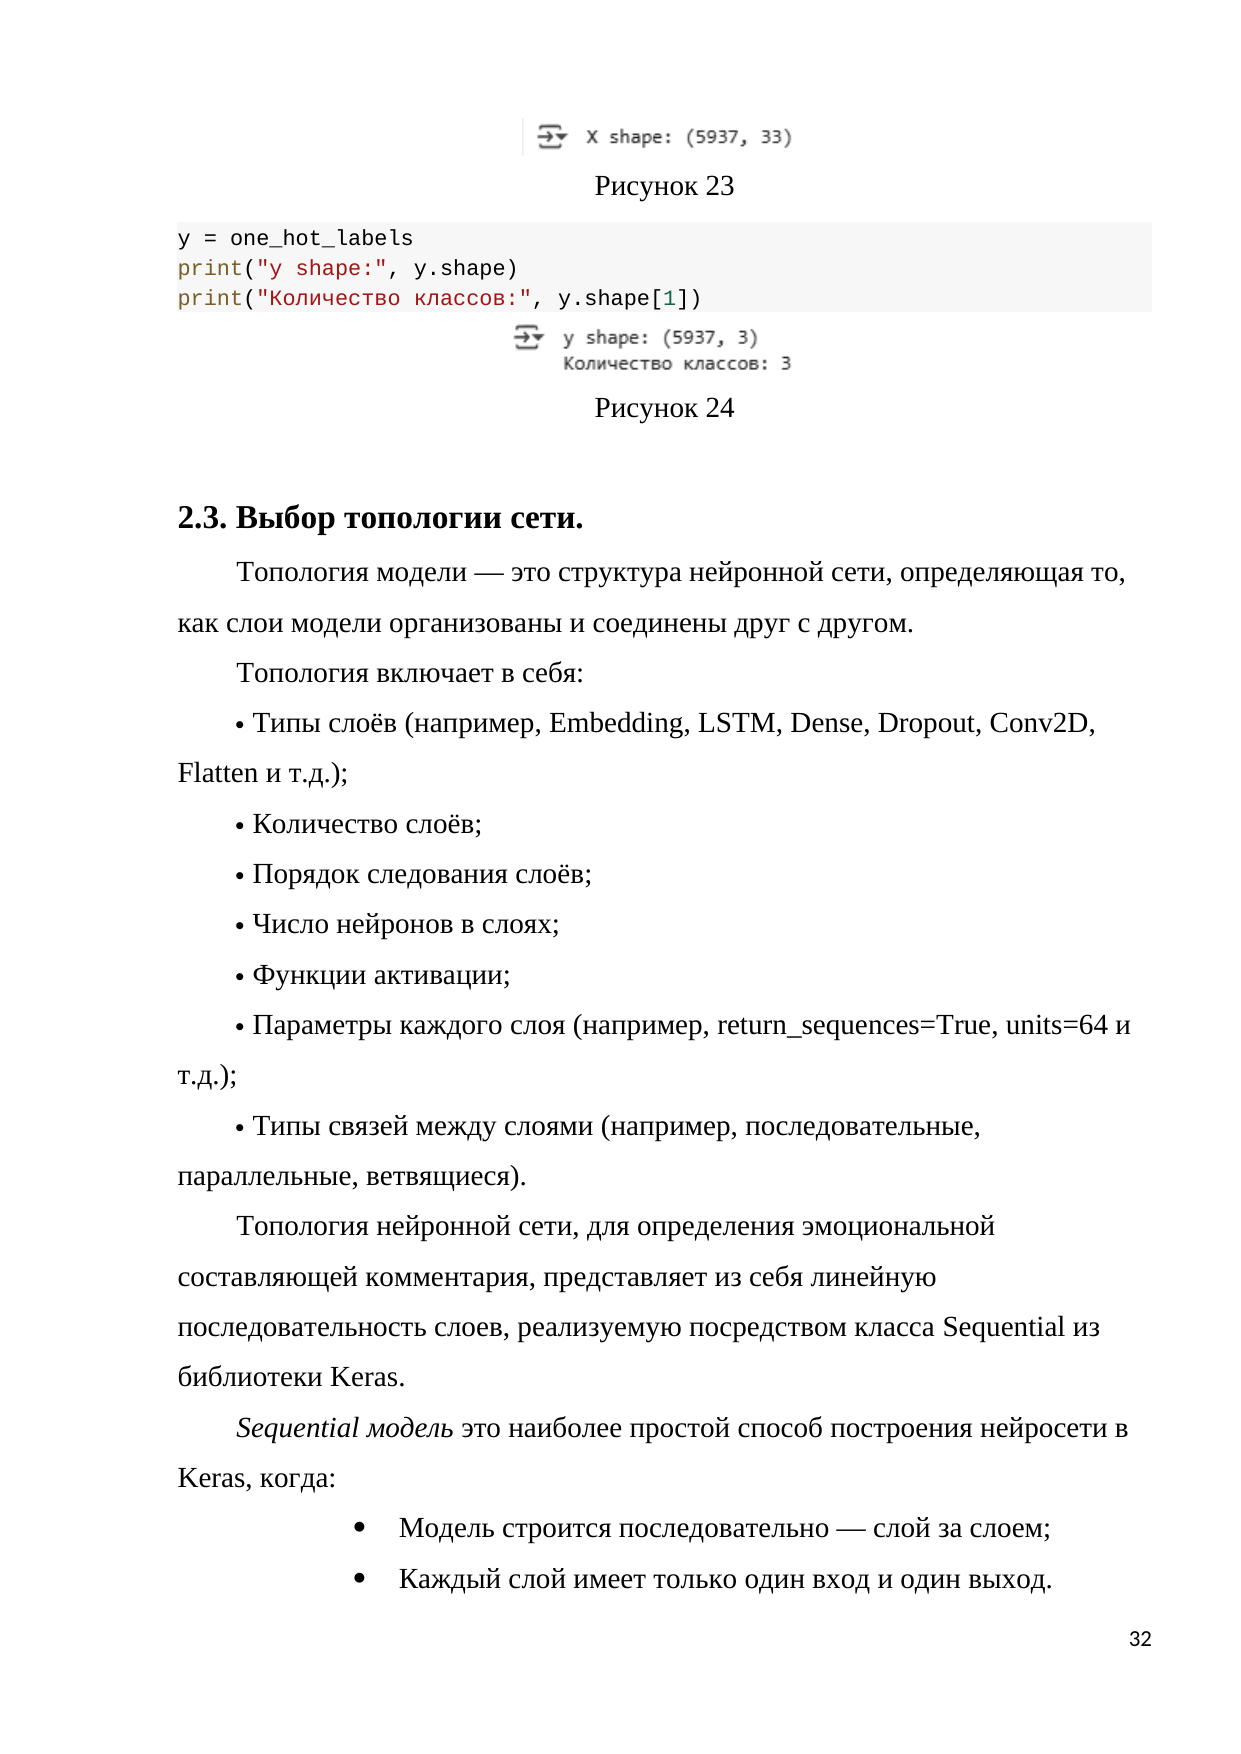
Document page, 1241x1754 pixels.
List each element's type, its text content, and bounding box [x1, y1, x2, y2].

subtitle 2.3. Выбор топологии сети. [177, 497, 1152, 535]
text Топология нейронной сети, для определения эмоциональной составляющей комментария, представляет из себя линейную последовательность слоев, реализуемую посредством класса Sequential из библиотеки Keras. [177, 1208, 1152, 1393]
text Sequential модель это наиболее простой способ построения нейросети в Keras, когда: [177, 1410, 1152, 1493]
text print("Количество классов:", y.shape[1]) [177, 282, 1152, 312]
list Модель строится последовательно — слой за слоем; [295, 1510, 1152, 1544]
text y = one_hot_labels [177, 222, 1152, 252]
list Число нейронов в слоях; [177, 907, 1152, 940]
list Порядок следования слоёв; [177, 856, 1152, 890]
text Рисунок 23 [177, 168, 1152, 202]
list Параметры каждого слоя (например, return_sequences=True, units=64 и т.д.); [177, 1007, 1152, 1091]
list Типы связей между слоями (например, последовательные, параллельные, ветвящиеся). [177, 1108, 1152, 1192]
picture [522, 118, 807, 156]
list Каждый слой имеет только один вход и один выход. [295, 1561, 1152, 1594]
picture [508, 324, 820, 378]
list Типы слоёв (например, Embedding, LSTM, Dense, Dropout, Conv2D, Flatten и т.д.); [177, 705, 1152, 789]
list Функции активации; [177, 957, 1152, 990]
text Топология включает в себя: [177, 655, 1152, 688]
text Рисунок 24 [177, 390, 1152, 423]
text Топология модели — это структура нейронной сети, определяющая то, как слои модели организованы и соединены друг с другом. [177, 554, 1152, 638]
text print("y shape:", y.shape) [177, 252, 1152, 282]
list Количество слоёв; [177, 806, 1152, 839]
